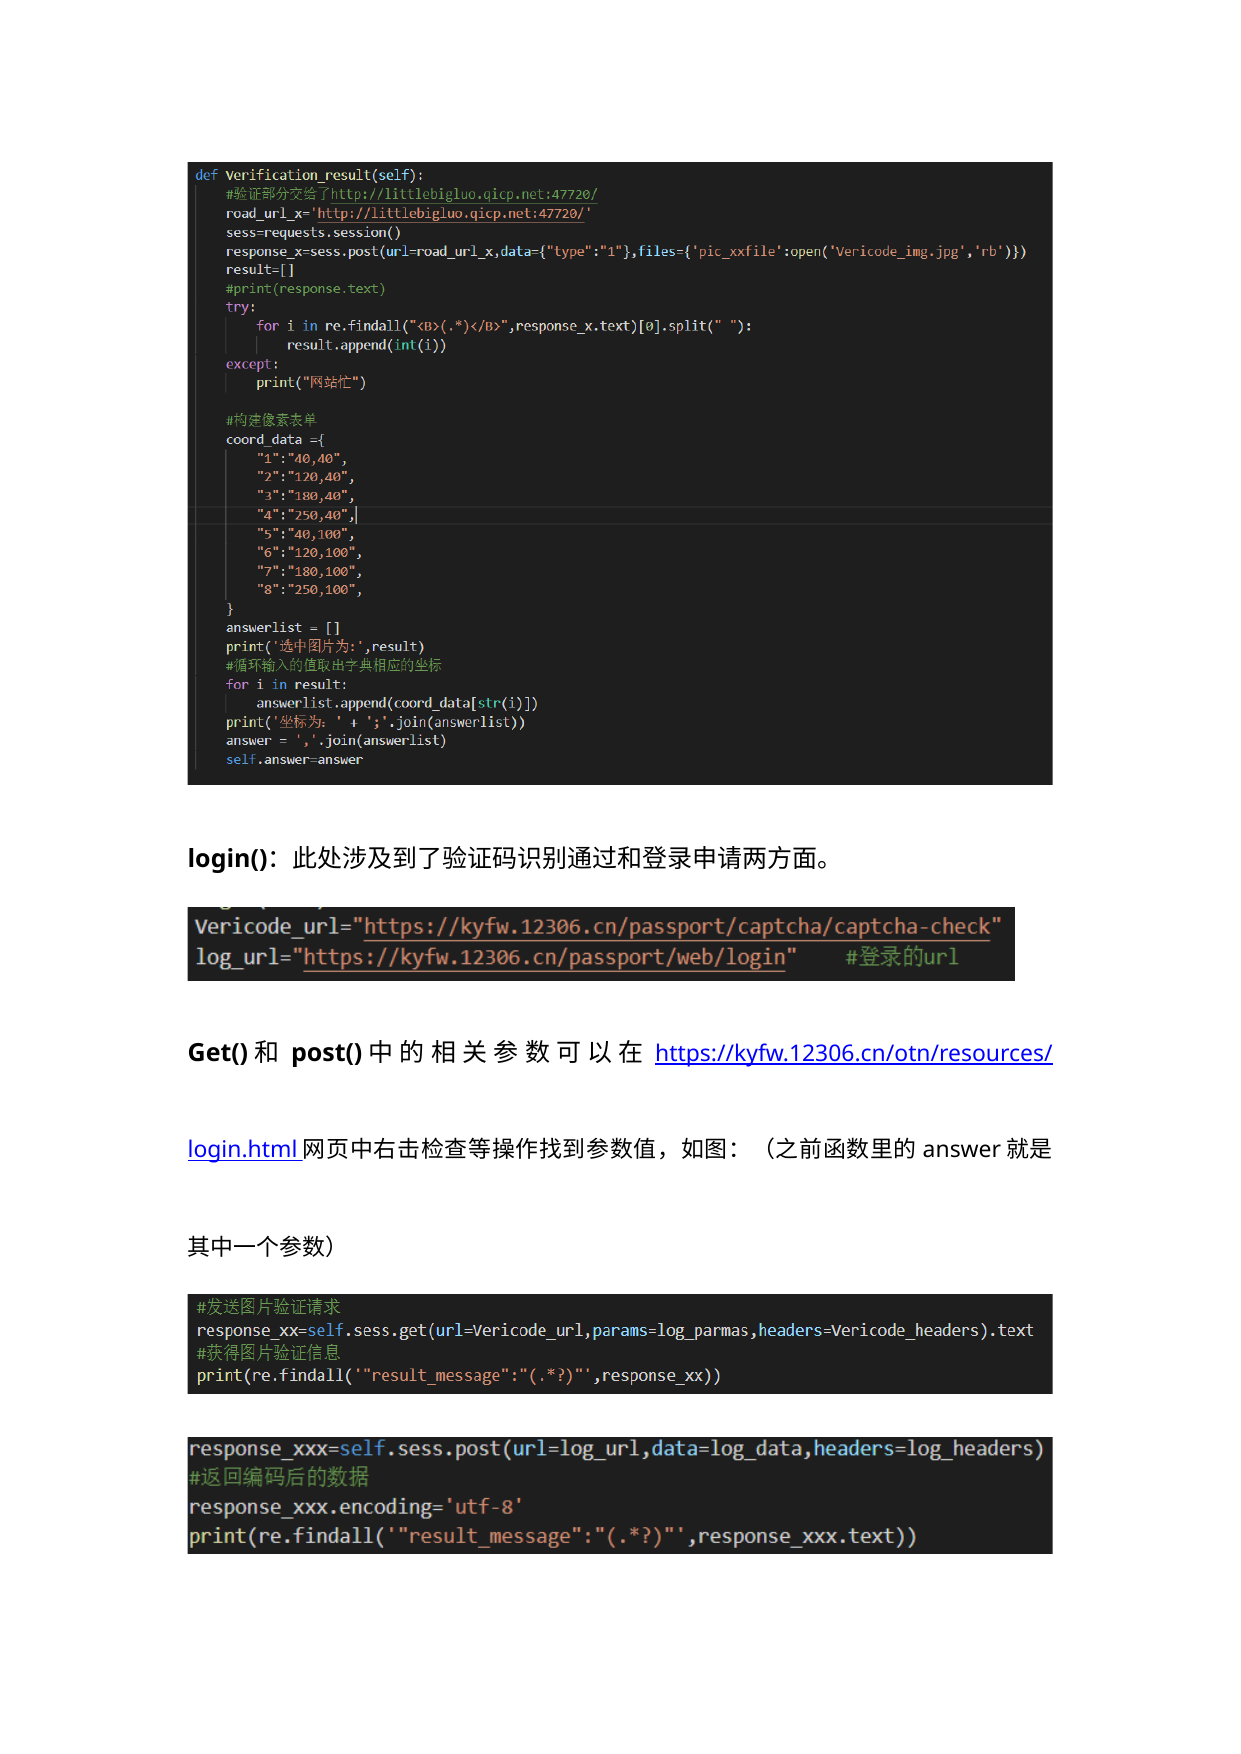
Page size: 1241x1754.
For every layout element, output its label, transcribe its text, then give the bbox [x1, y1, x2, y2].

picture [187, 1294, 1053, 1394]
picture [187, 907, 1015, 981]
text Get()和post()中的相关参数可以在https://kyfw.12306.cn/otn/resources/login.html网页中右击检查等操作找到参数值，如图：（之前函数里的answer就是其中一个参数） [187, 1018, 1053, 1278]
text login()：此处涉及到了验证码识别通过和登录申请两方面。 [187, 824, 1053, 889]
picture [187, 1437, 1053, 1554]
picture [187, 162, 1053, 785]
